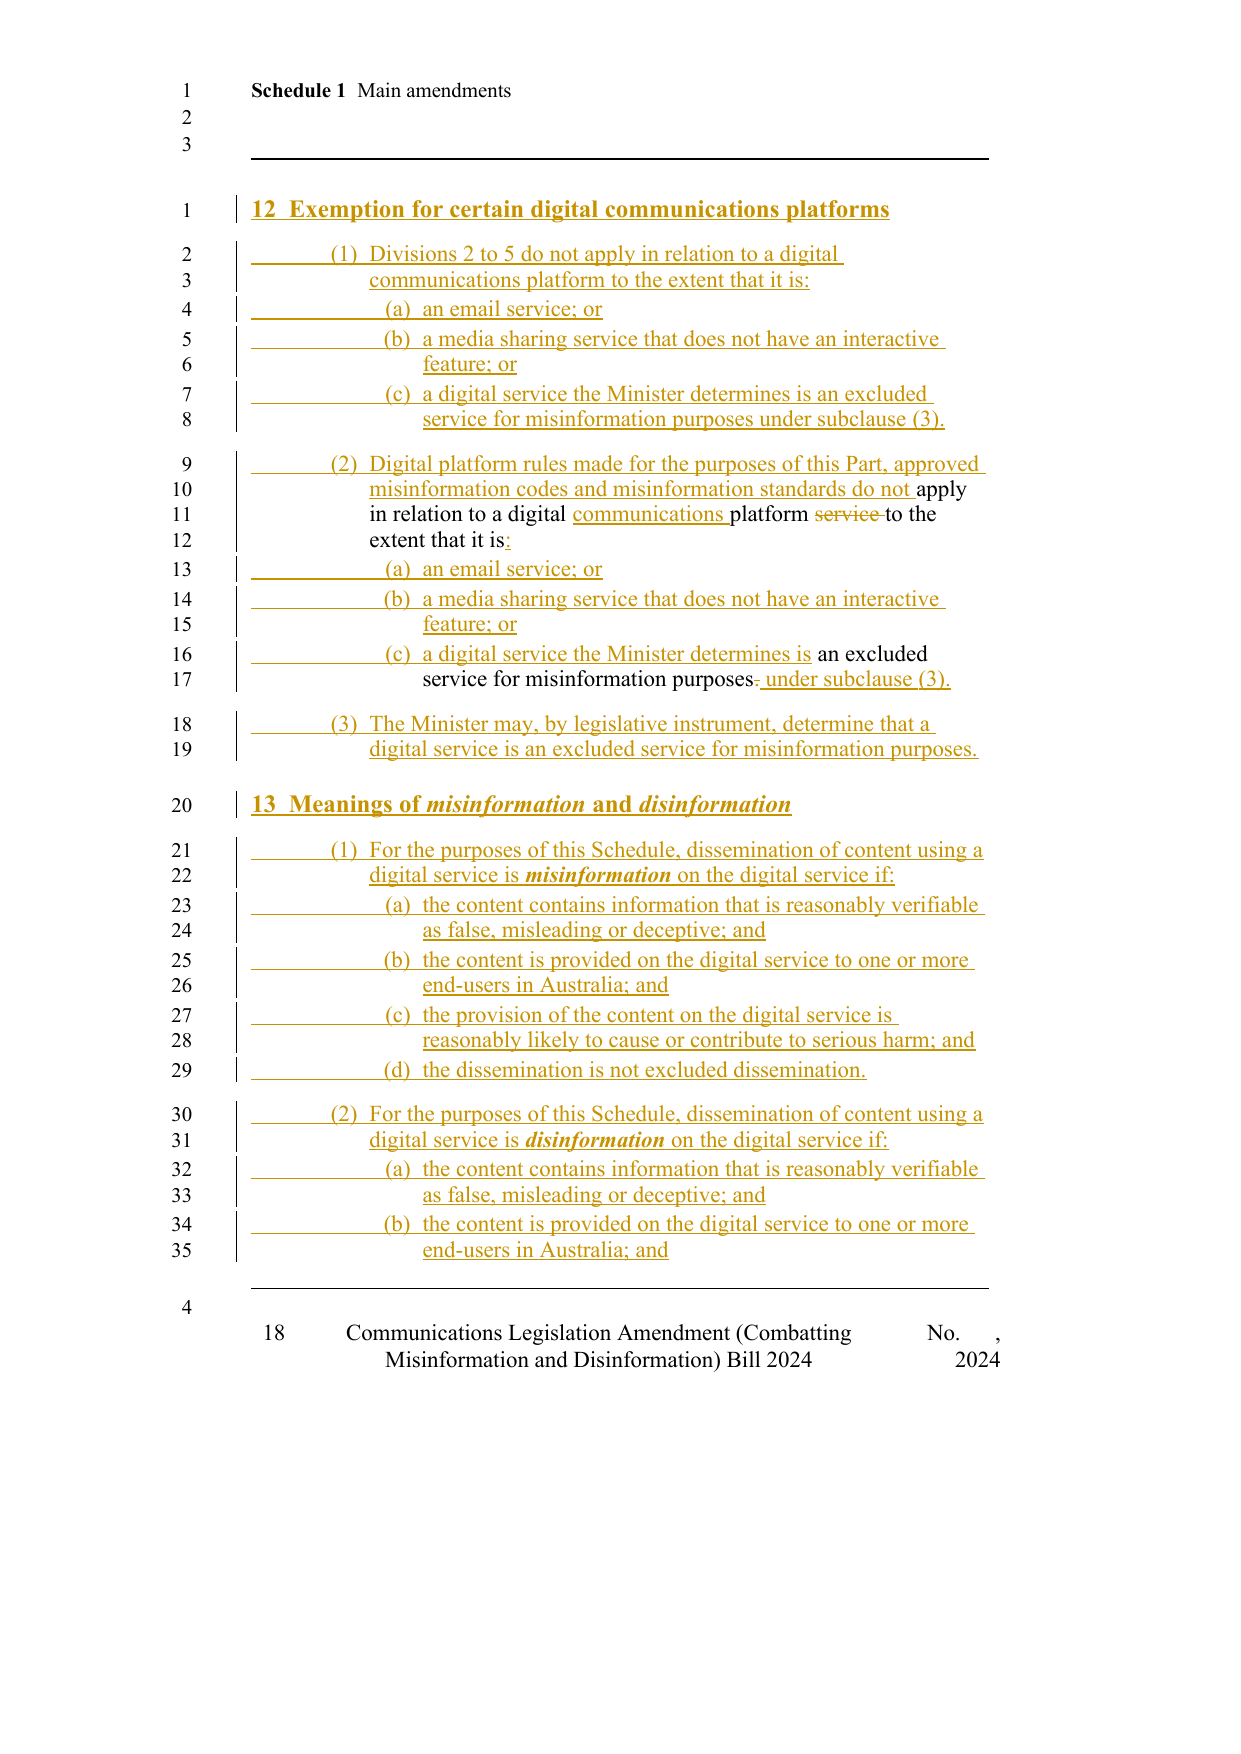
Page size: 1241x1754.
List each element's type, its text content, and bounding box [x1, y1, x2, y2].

text an excluded service for misinformation purposes [251, 641, 989, 692]
text apply in relation to a digital platform to the extent that it is [251, 451, 989, 552]
